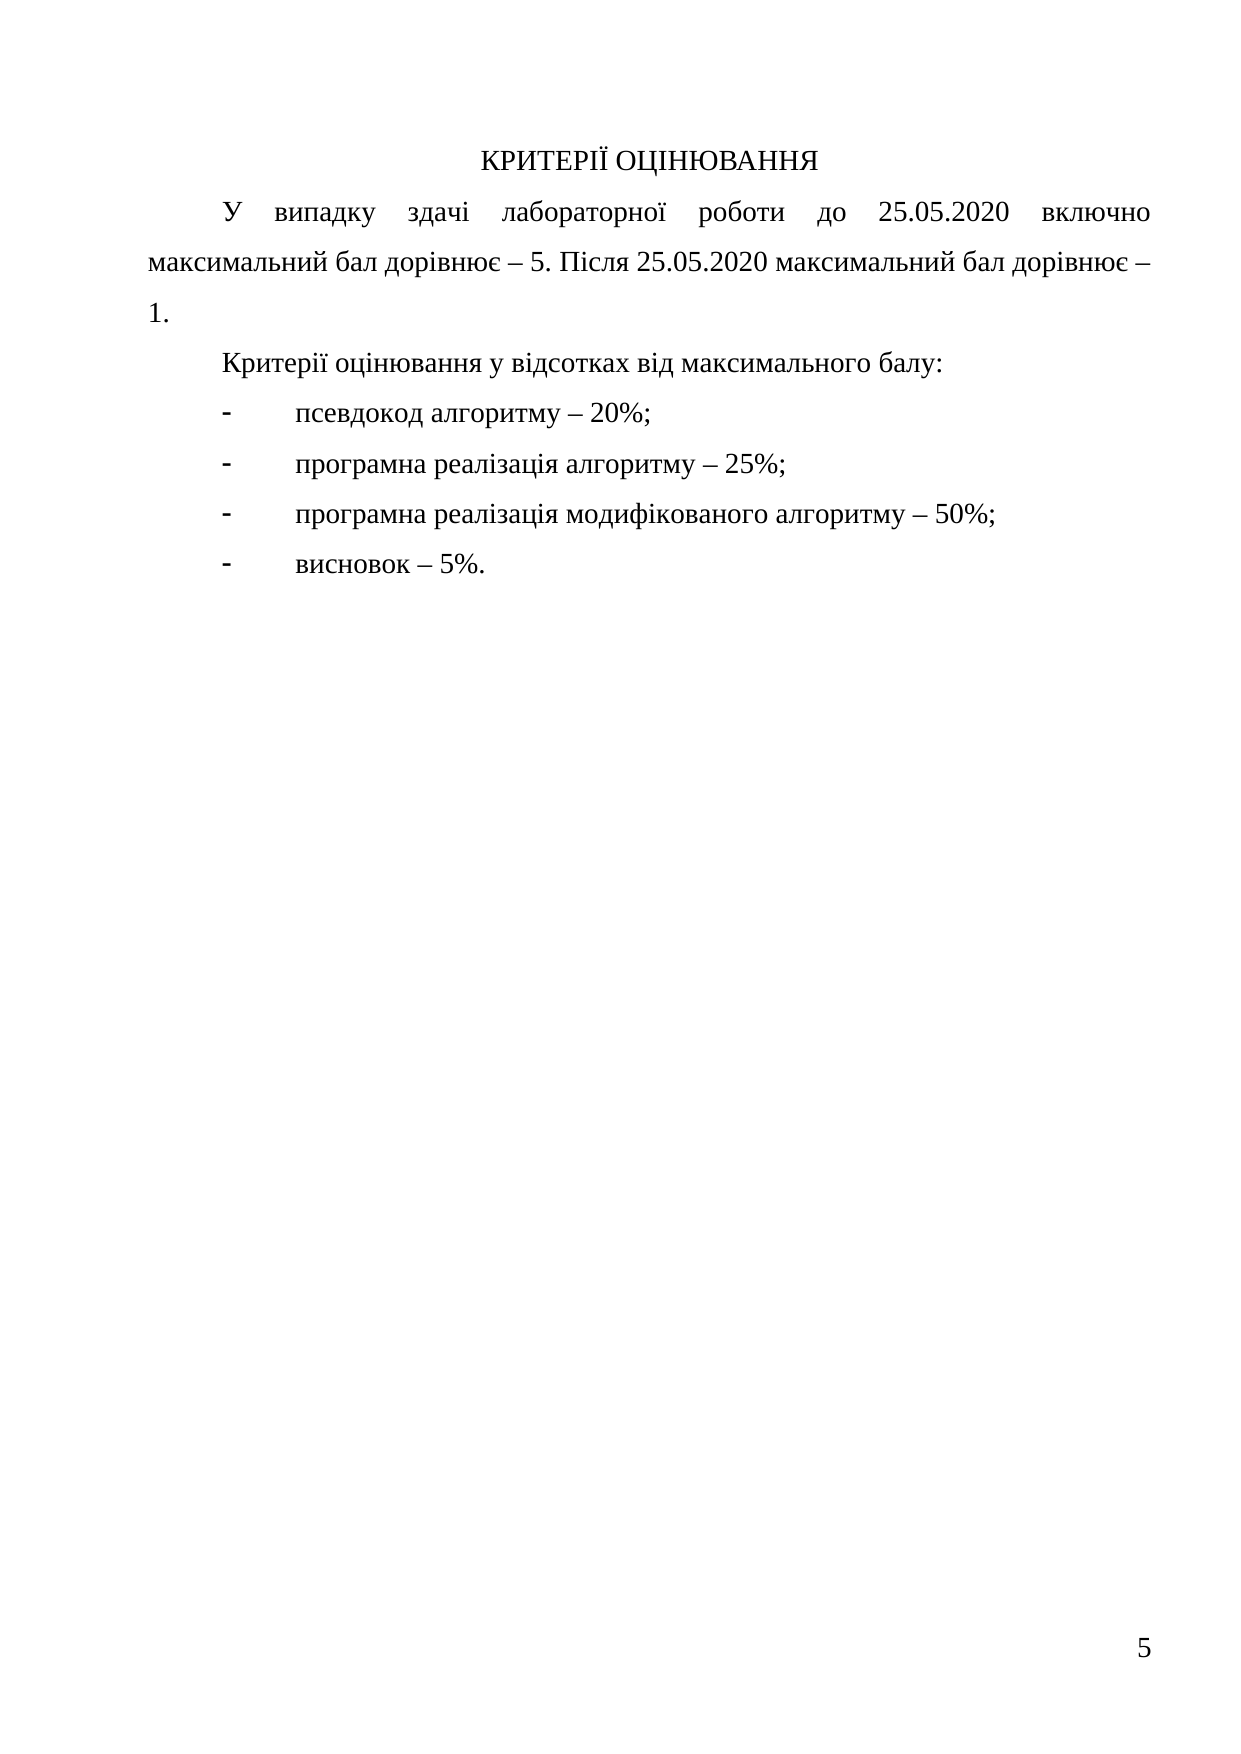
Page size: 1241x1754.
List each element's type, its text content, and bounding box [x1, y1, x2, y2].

text Критерії оцінювання [148, 143, 1152, 177]
list висновок – 5%. [222, 547, 1152, 580]
text У випадку здачі лабораторної роботи до 25.05.2020 включно максимальний бал дорівнює – 5. Після 25.05.2020 максимальний бал дорівнює – 1. [148, 194, 1152, 328]
list псевдокод алгоритму – 20%; [222, 395, 1152, 429]
list програмна реалізація алгоритму – 25%; [222, 446, 1152, 479]
text Критерії оцінювання у відсотках від максимального балу: [148, 345, 1152, 379]
list програмна реалізація модифікованого алгоритму – 50%; [222, 496, 1152, 530]
